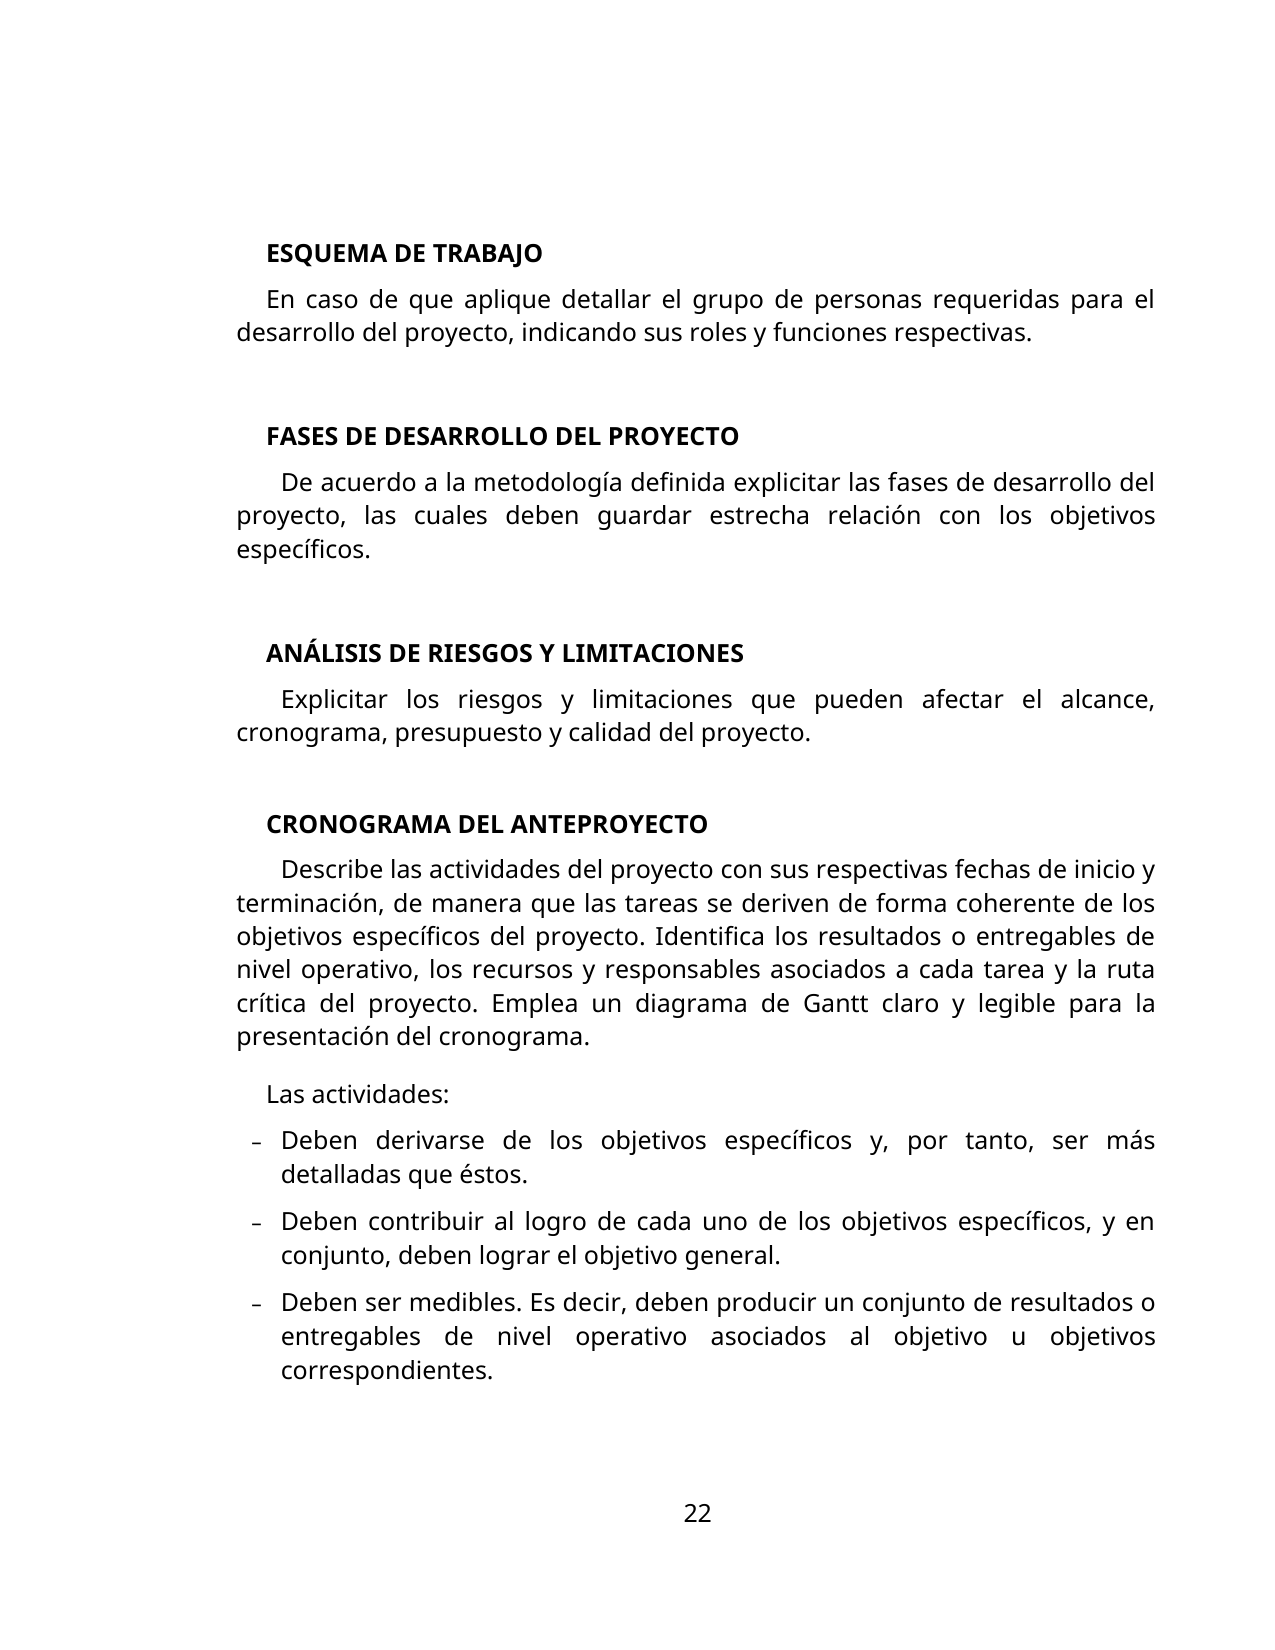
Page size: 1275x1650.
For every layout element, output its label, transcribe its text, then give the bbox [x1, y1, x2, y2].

subtitle Fases de desarrollo del proyecto [236, 419, 1157, 452]
list Deben derivarse de los objetivos específicos y, por tanto, ser más detalladas que éstos. [251, 1123, 1157, 1191]
subtitle Cronograma del anteproyecto [236, 806, 1157, 840]
list Deben contribuir al logro de cada uno de los objetivos específicos, y en conjunto, deben lograr el objetivo general. [251, 1204, 1157, 1272]
subtitle Análisis de riesgos y limitaciones [236, 636, 1157, 669]
text Explicitar los riesgos y limitaciones que pueden afectar el alcance, cronograma, presupuesto y calidad del proyecto. [236, 681, 1157, 748]
text De acuerdo a la metodología definida explicitar las fases de desarrollo del proyecto, las cuales deben guardar estrecha relación con los objetivos específicos. [236, 465, 1157, 565]
text Describe las actividades del proyecto con sus respectivas fechas de inicio y terminación, de manera que las tareas se deriven de forma coherente de los objetivos específicos del proyecto. Identifica los resultados o entregables de nivel operativo, los recursos y responsables asociados a cada tarea y la ruta crítica del proyecto. Emplea un diagrama de Gantt claro y legible para la presentación del cronograma. [236, 852, 1157, 1052]
subtitle Esquema de trabajo [236, 236, 1157, 269]
list Deben ser medibles. Es decir, deben producir un conjunto de resultados o entregables de nivel operativo asociados al objetivo u objetivos correspondientes. [251, 1284, 1157, 1386]
text En caso de que aplique detallar el grupo de personas requeridas para el desarrollo del proyecto, indicando sus roles y funciones respectivas. [236, 281, 1157, 348]
text Las actividades: [236, 1077, 1157, 1111]
